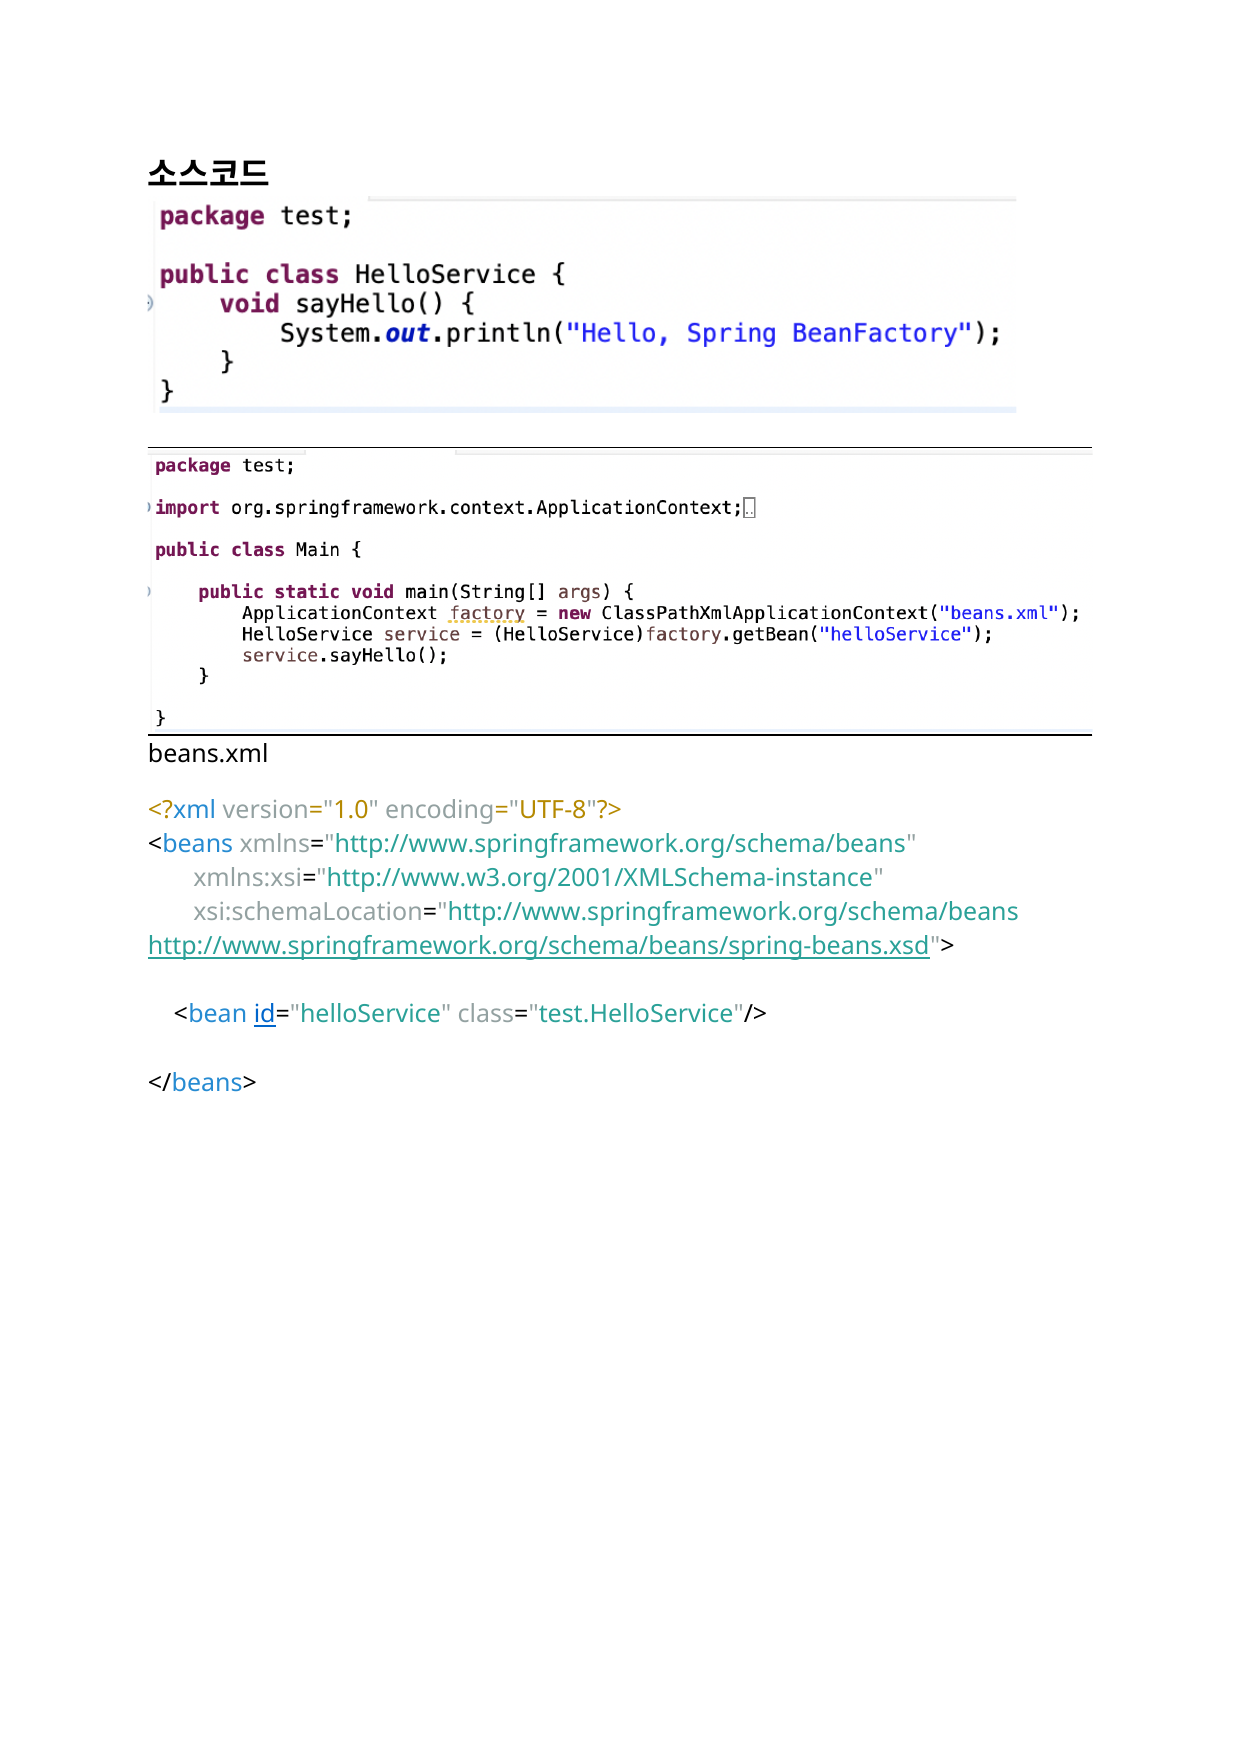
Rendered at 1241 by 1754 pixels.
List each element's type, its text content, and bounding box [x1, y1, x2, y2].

picture [147, 196, 1017, 413]
picture [147, 450, 1093, 732]
text </beans> [148, 1064, 1092, 1098]
text <bean id="helloService" class="test.HelloService"/> [148, 996, 1092, 1030]
text 소스코드 [148, 148, 1092, 196]
text beans.xml [148, 736, 1092, 770]
text <beans xmlns="http://www.springframework.org/schema/beans" [148, 826, 1092, 860]
text xmlns:xsi="http://www.w3.org/2001/XMLSchema-instance" [148, 860, 1092, 894]
text xsi:schemaLocation="http://www.springframework.org/schema/beans http://www.springframework.org/schema/beans/spring-beans.xsd"> [148, 894, 1092, 962]
text <?xml version="1.0" encoding="UTF-8"?> [148, 792, 1092, 826]
